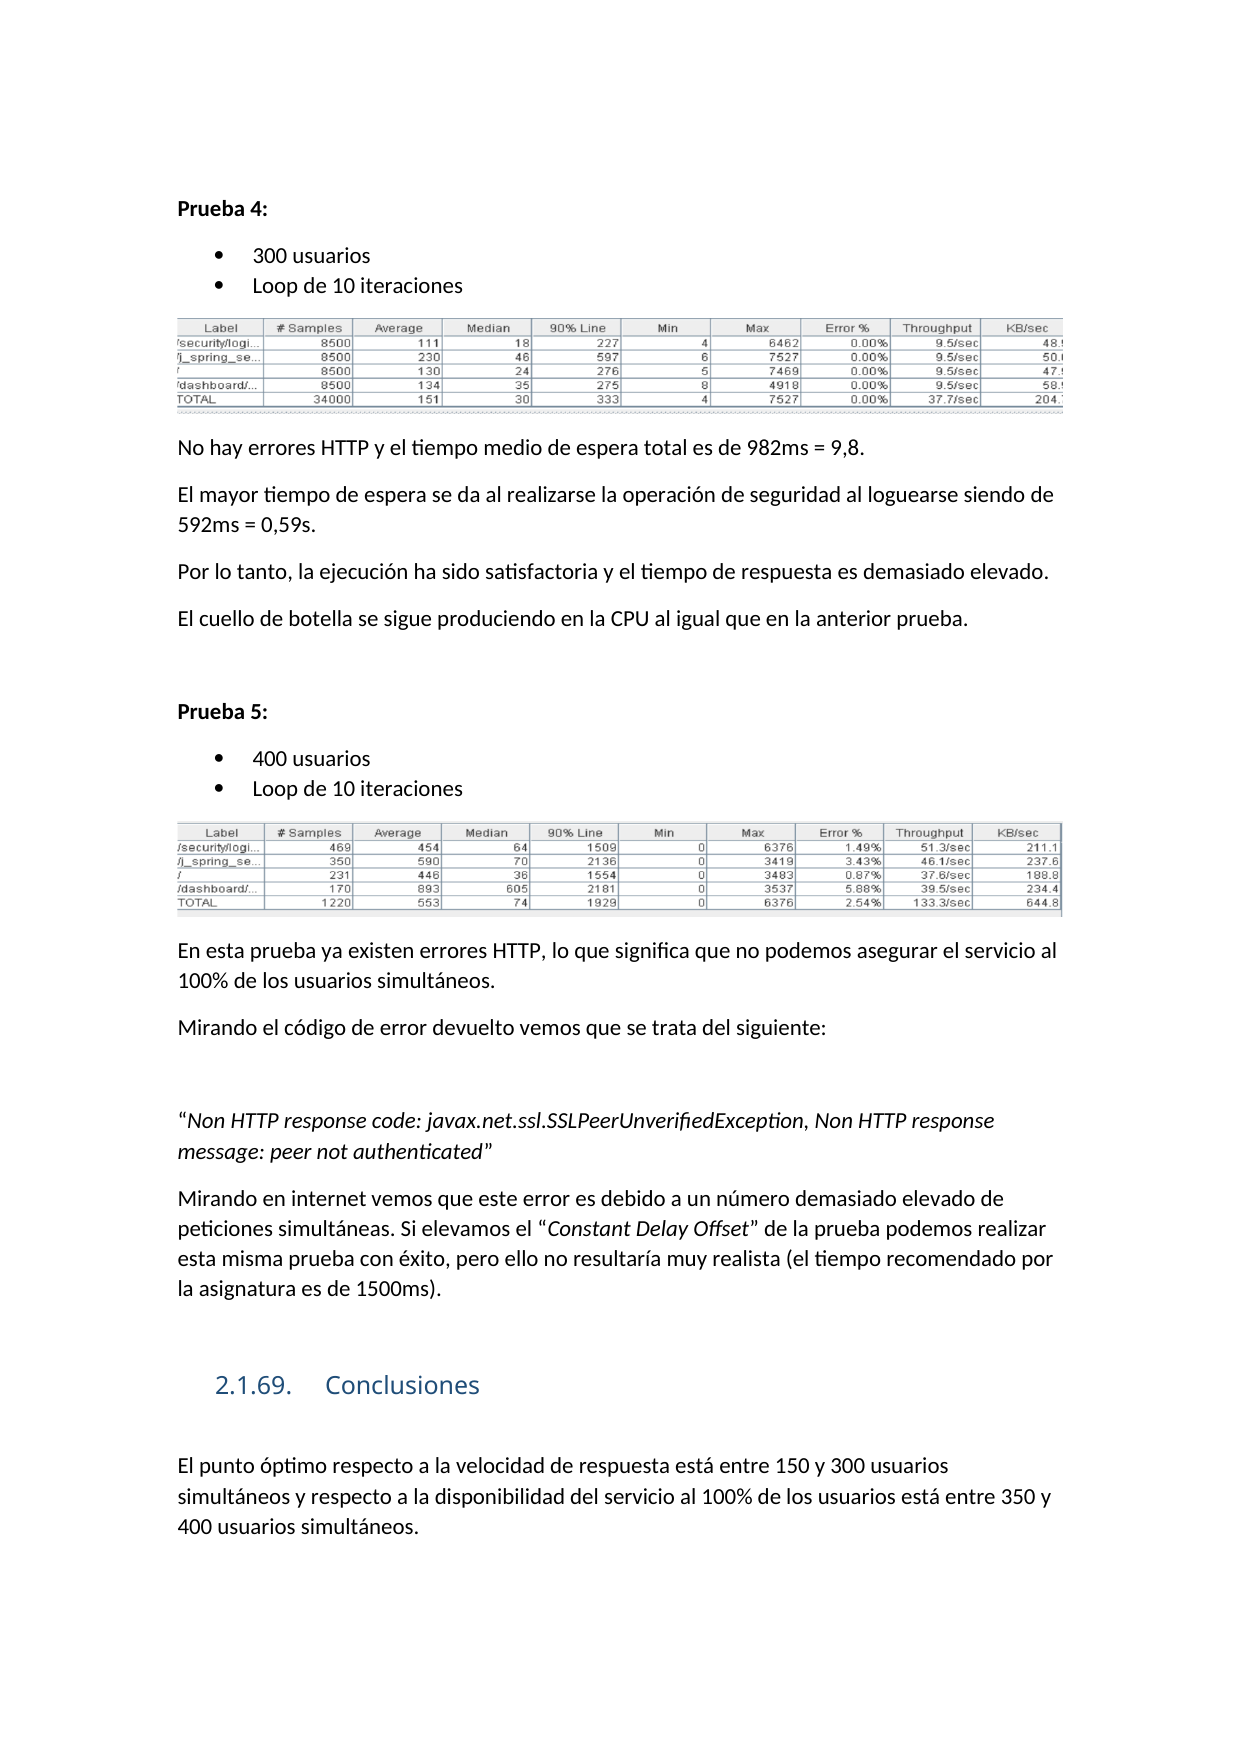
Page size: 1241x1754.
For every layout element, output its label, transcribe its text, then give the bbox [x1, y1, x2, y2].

list 300 usuarios [215, 241, 1063, 269]
text No hay errores HTTP y el tiempo medio de espera total es de 982ms = 9,8. [177, 433, 1063, 461]
list Loop de 10 iteraciones [215, 272, 1063, 299]
text Prueba 5: [177, 697, 1063, 726]
text Prueba 4: [177, 194, 1063, 222]
list 400 usuarios [215, 744, 1063, 772]
text El mayor tiempo de espera se da al realizarse la operación de seguridad al loguearse siendo de 592ms = 0,59s. [177, 480, 1063, 538]
picture [177, 821, 1063, 917]
list Loop de 10 iteraciones [215, 774, 1063, 803]
text En esta prueba ya existen errores HTTP, lo que significa que no podemos asegurar el servicio al 100% de los usuarios simultáneos. [177, 936, 1063, 994]
text Mirando el código de error devuelto vemos que se trata del siguiente: [177, 1013, 1063, 1041]
text El cuello de botella se sigue produciendo en la CPU al igual que en la anterior prueba. [177, 604, 1063, 632]
picture [177, 318, 1063, 414]
text Por lo tanto, la ejecución ha sido satisfactoria y el tiempo de respuesta es demasiado elevado. [177, 557, 1063, 585]
text Mirando en internet vemos que este error es debido a un número demasiado elevado de peticiones simultáneas. Si elevamos el “Constant Delay Offset” de la prueba podemos realizar esta misma prueba con éxito, pero ello no resultaría muy realista (el tiempo recomendado por la asignatura es de 1500ms). [177, 1184, 1063, 1302]
text El punto óptimo respecto a la velocidad de respuesta está entre 150 y 300 usuarios simultáneos y respecto a la disponibilidad del servicio al 100% de los usuarios está entre 350 y 400 usuarios simultáneos. [177, 1452, 1063, 1540]
subtitle Conclusiones [215, 1368, 1063, 1402]
text “Non HTTP response code: javax.net.ssl.SSLPeerUnverifiedException, Non HTTP response message: peer not authenticated” [177, 1107, 1063, 1165]
